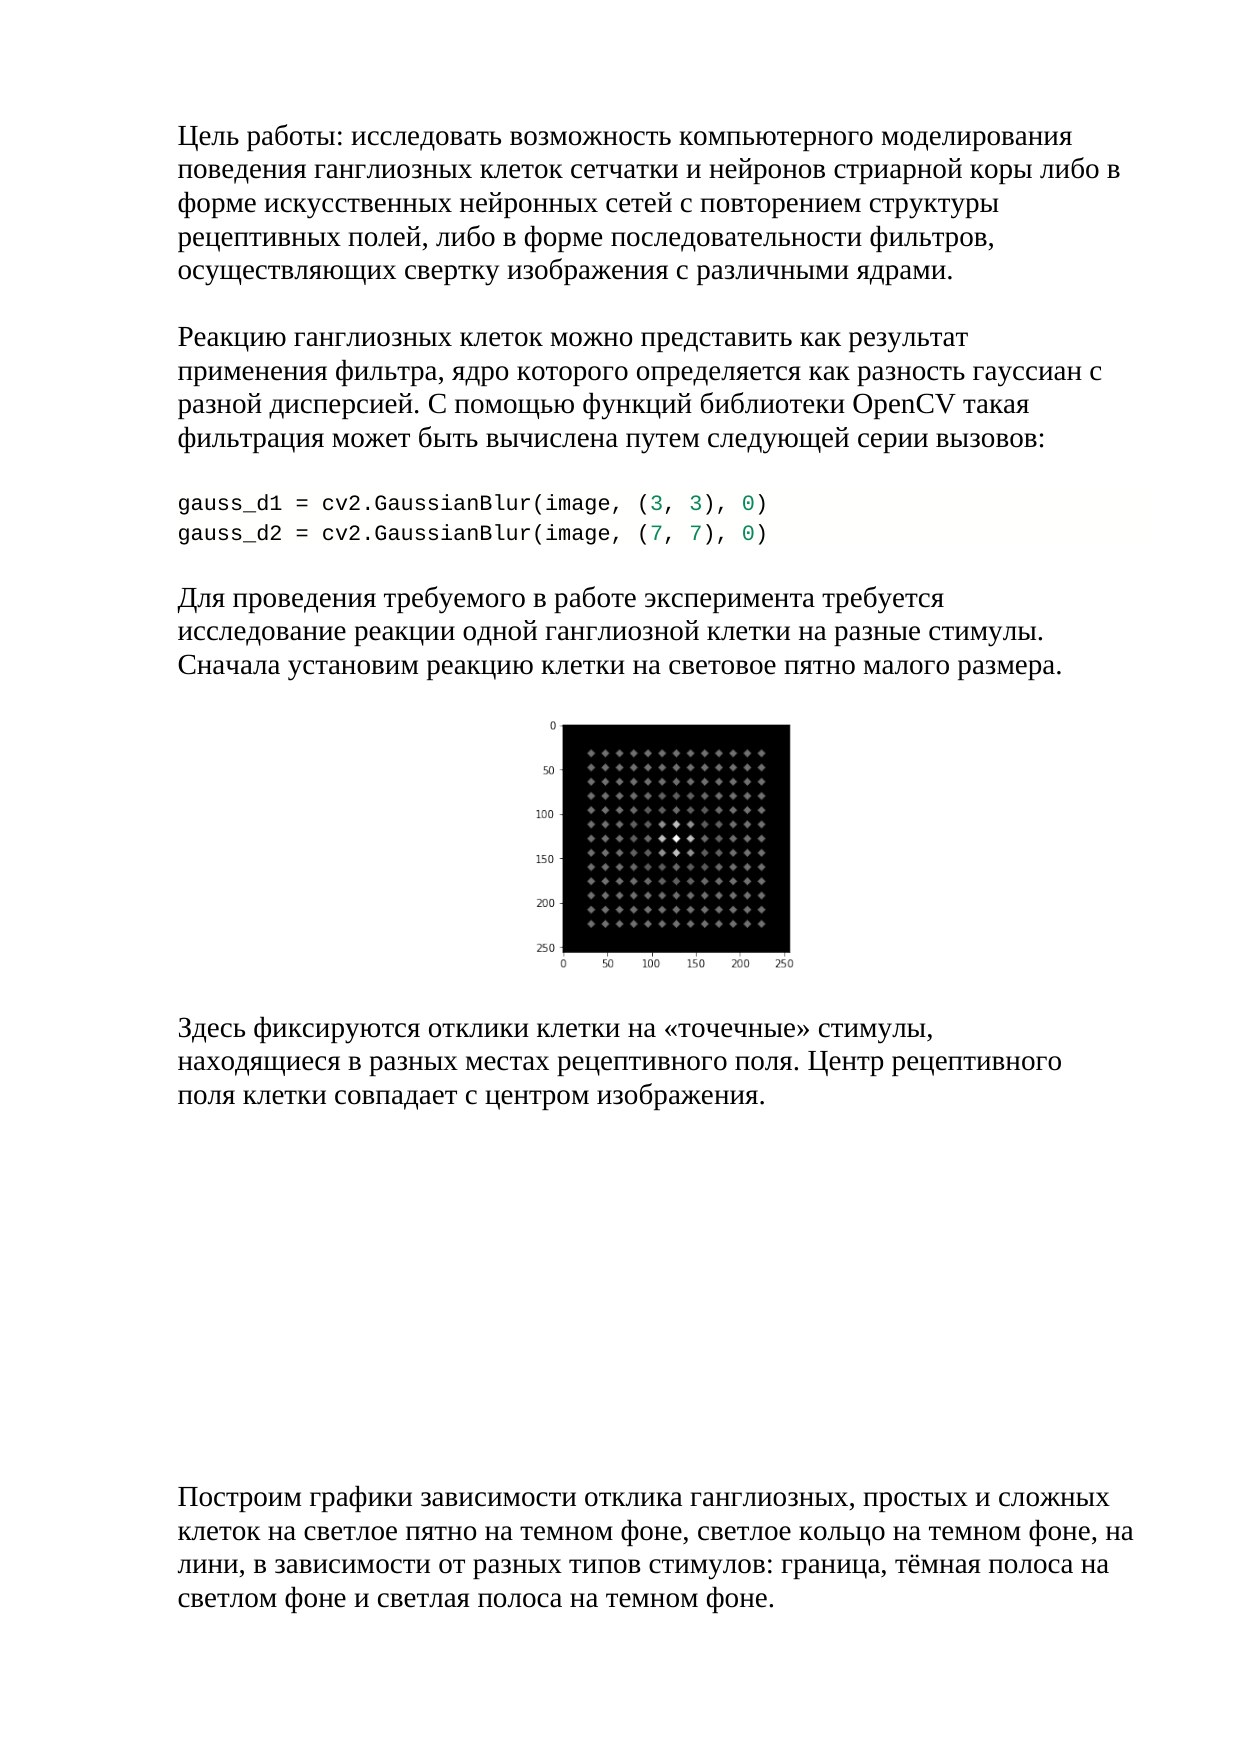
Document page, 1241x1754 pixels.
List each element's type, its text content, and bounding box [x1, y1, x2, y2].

text разной дисперсией. С помощью функций библиотеки OpenCV такая [177, 386, 1152, 420]
text находящиеся в разных местах рецептивного поля. Центр рецептивного [177, 1043, 1152, 1077]
text Здесь фиксируются отклики клетки на «точечные» стимулы, [177, 1010, 1152, 1043]
text осуществляющих свертку изображения с различными ядрами. [177, 252, 1152, 286]
text Реакцию ганглиозных клеток можно представить как результат [177, 319, 1152, 353]
text исследование реакции одной ганглиозной клетки на разные стимулы. [177, 613, 1152, 647]
text рецептивных полей, либо в форме последовательности фильтров, [177, 219, 1152, 252]
text форме искусственных нейронных сетей с повторением структуры [177, 185, 1152, 219]
text фильтрация может быть вычислена путем следующей серии вызовов: [177, 420, 1152, 453]
text Построим графики зависимости отклика ганглиозных, простых и сложных клеток на светлое пятно на темном фоне, светлое кольцо на темном фоне, на лини, в зависимости от разных типов стимулов: граница, тёмная полоса на светлом фоне и светлая полоса на темном фоне. [177, 1479, 1152, 1614]
text поведения ганглиозных клеток сетчатки и нейронов стриарной коры либо в [177, 152, 1152, 185]
text поля клетки совпадает с центром изображения. [177, 1077, 1152, 1111]
text Для проведения требуемого в работе эксперимента требуется [177, 580, 1152, 613]
text Сначала установим реакцию клетки на световое пятно малого размера. [177, 647, 1152, 681]
text gauss_d2 = cv2.GaussianBlur(image, (7, 7), 0) [177, 517, 1152, 546]
picture [528, 714, 801, 977]
text gauss_d1 = cv2.GaussianBlur(image, (3, 3), 0) [177, 487, 1152, 517]
text применения фильтра, ядро которого определяется как разность гауссиан с [177, 353, 1152, 386]
text Цель работы: исследовать возможность компьютерного моделирования [177, 118, 1152, 152]
